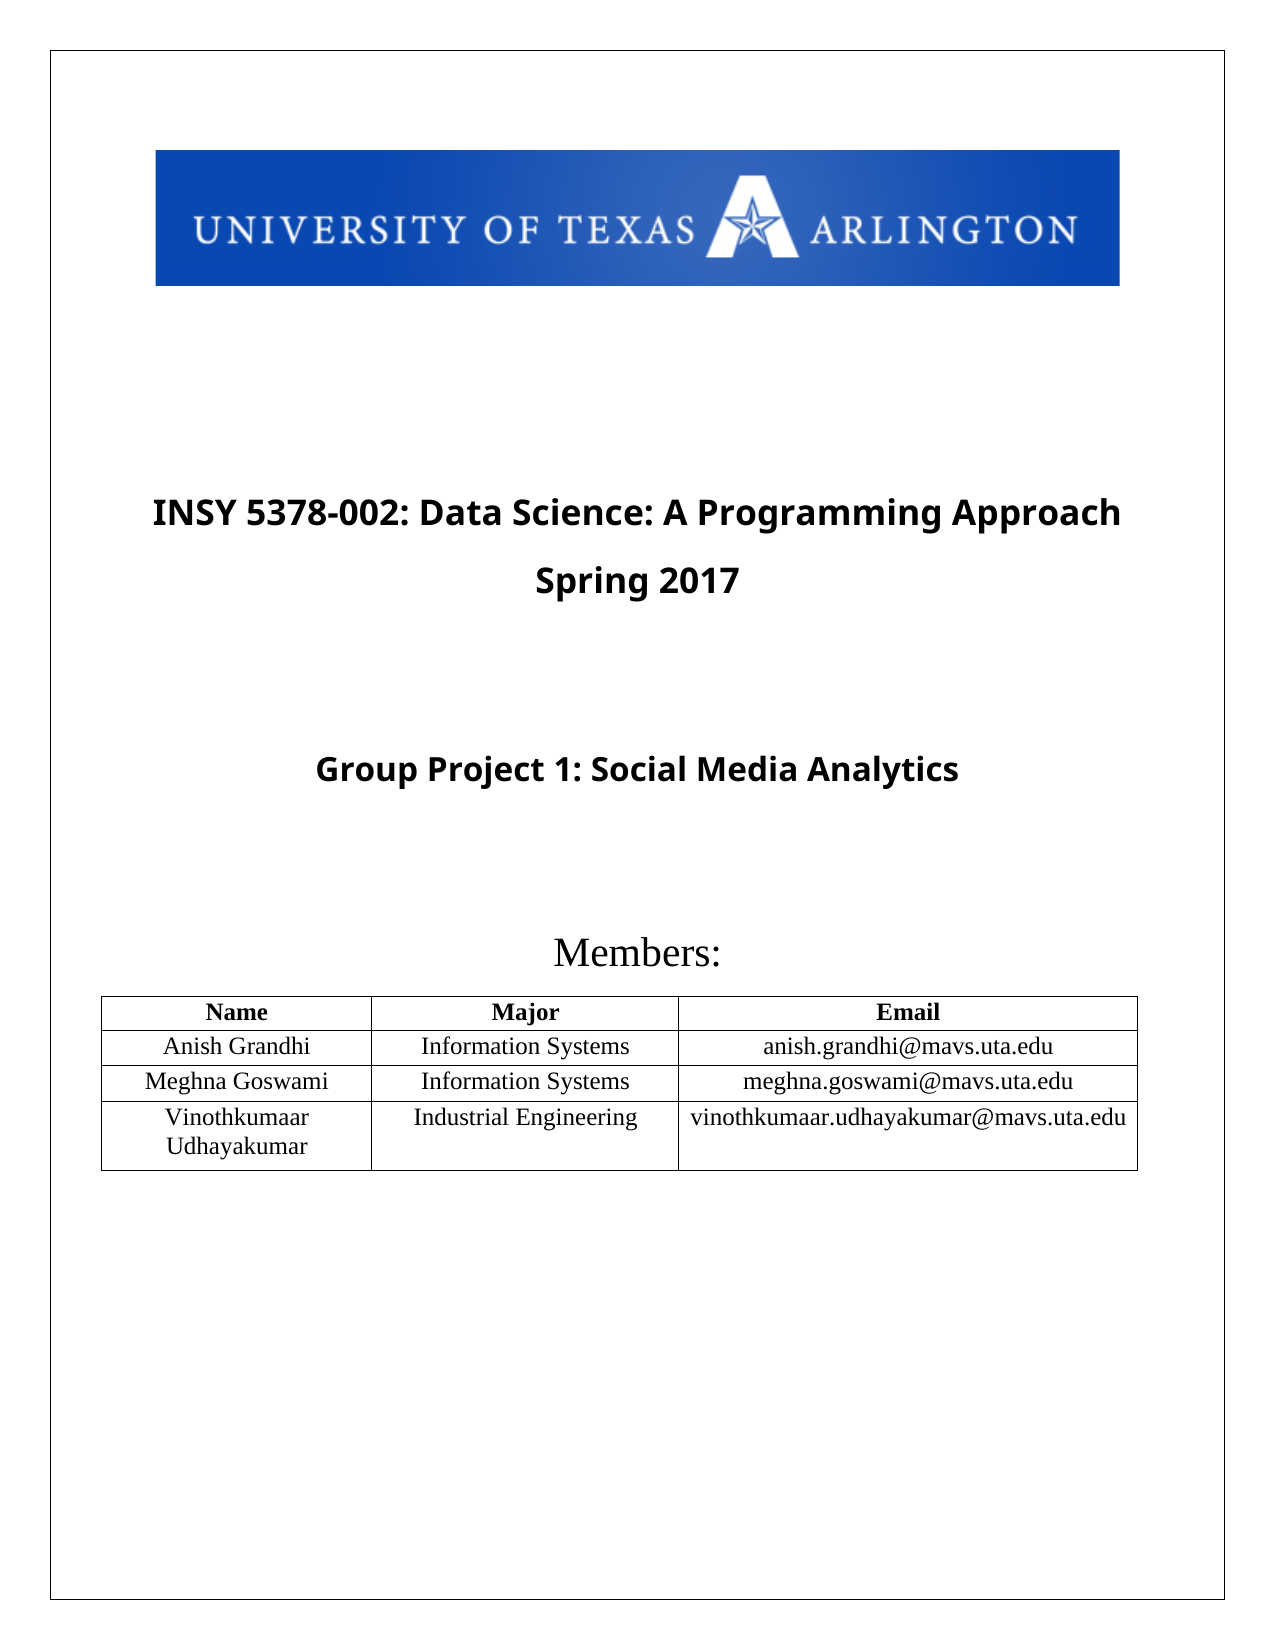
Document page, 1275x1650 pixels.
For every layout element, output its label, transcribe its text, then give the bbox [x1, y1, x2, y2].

text Spring 2017 [112, 556, 1162, 604]
table_cell Information Systems [372, 1066, 678, 1101]
text Group Project 1: Social Media Analytics [112, 746, 1162, 791]
table_cell Anish Grandhi [102, 1031, 371, 1065]
table_header Name [102, 997, 371, 1030]
table_cell Information Systems [372, 1031, 678, 1065]
table_cell Meghna Goswami [102, 1066, 371, 1101]
text Members: [112, 928, 1162, 976]
table_cell anish.grandhi@mavs.uta.edu [679, 1031, 1137, 1065]
table_header Email [679, 997, 1137, 1030]
table_cell Vinothkumaar Udhayakumar [102, 1102, 371, 1170]
picture [155, 150, 1120, 286]
table_cell meghna.goswami@mavs.uta.edu [679, 1066, 1137, 1101]
text INSY 5378-002: Data Science: A Programming Approach [112, 487, 1162, 535]
table_header Major [372, 997, 678, 1030]
table_cell vinothkumaar.udhayakumar@mavs.uta.edu [679, 1102, 1137, 1170]
table_cell Industrial Engineering [372, 1102, 678, 1170]
